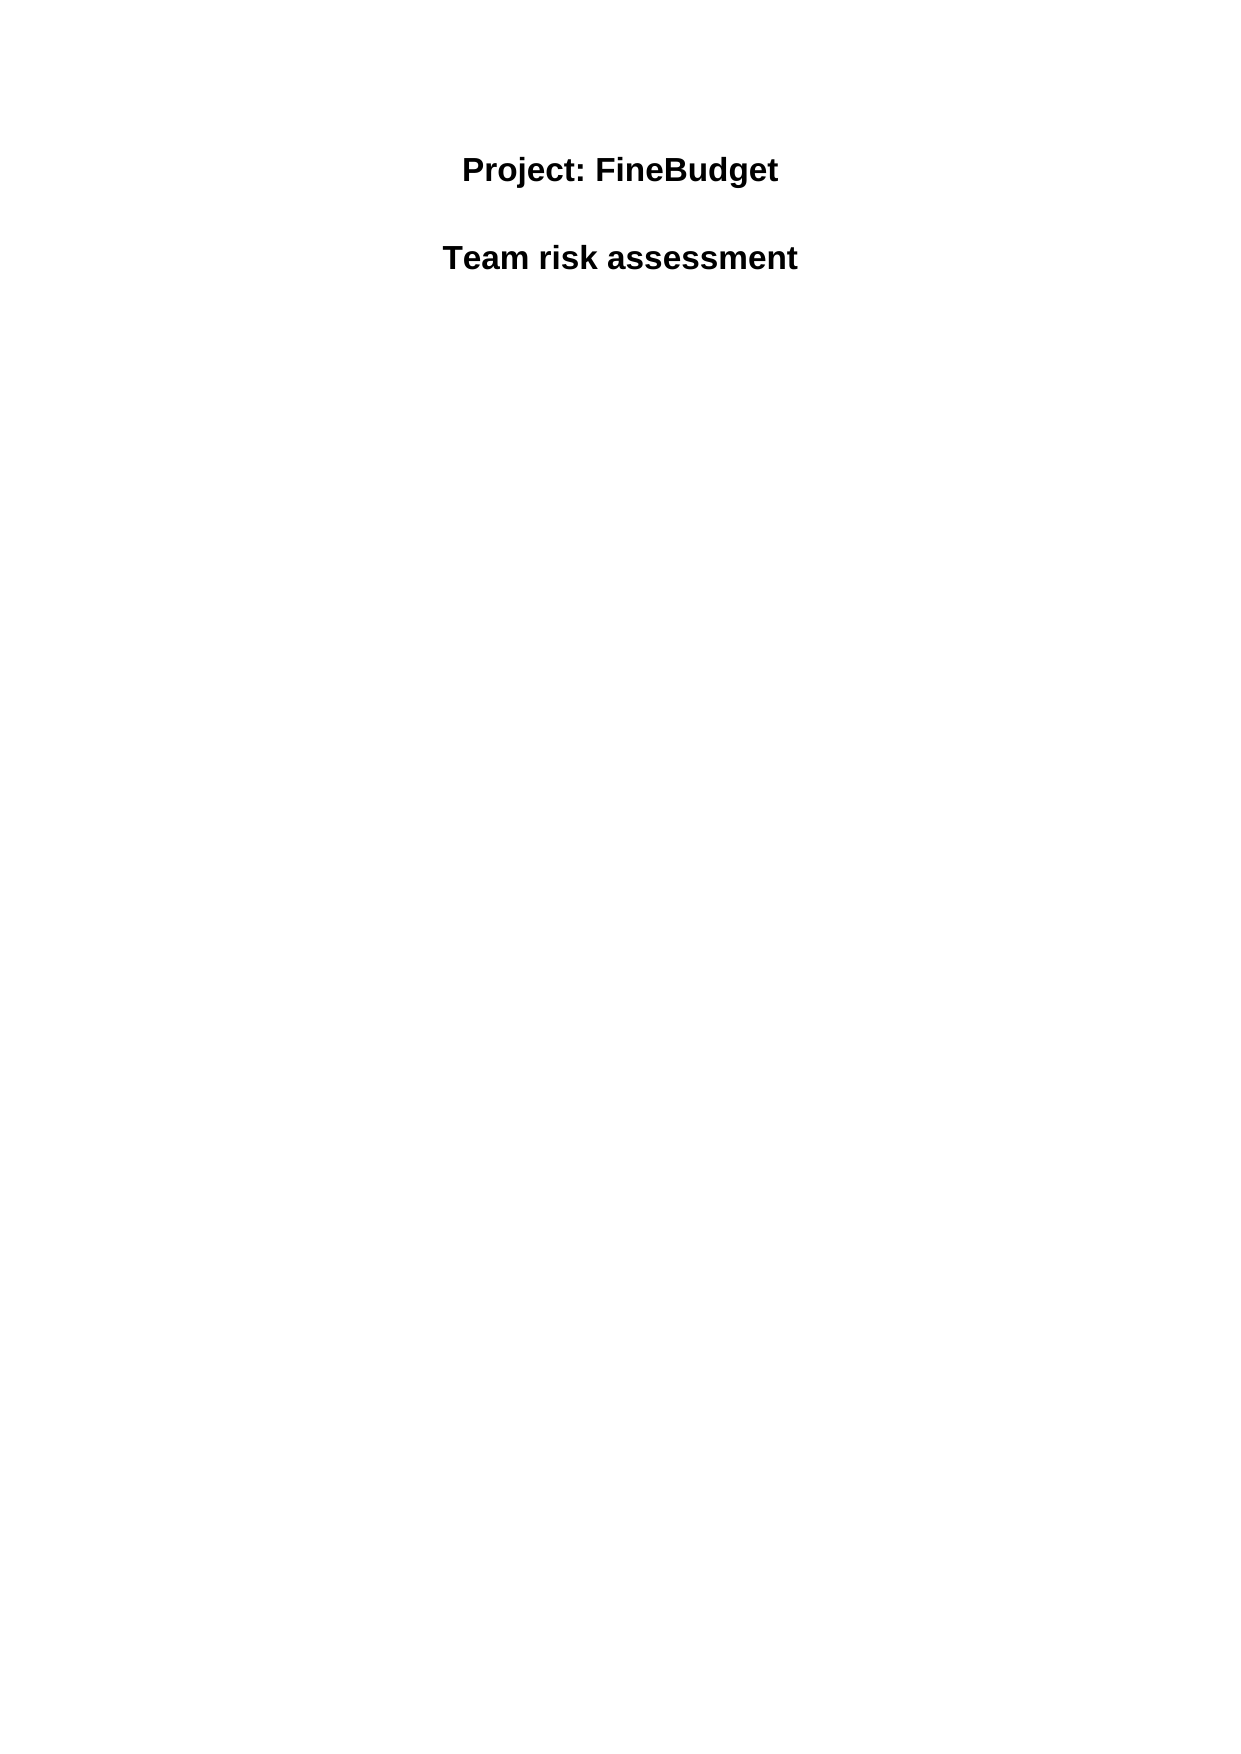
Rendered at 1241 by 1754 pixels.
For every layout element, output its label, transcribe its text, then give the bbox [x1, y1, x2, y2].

text Project: FineBudget [150, 150, 1090, 188]
text Team risk assessment [150, 238, 1090, 277]
